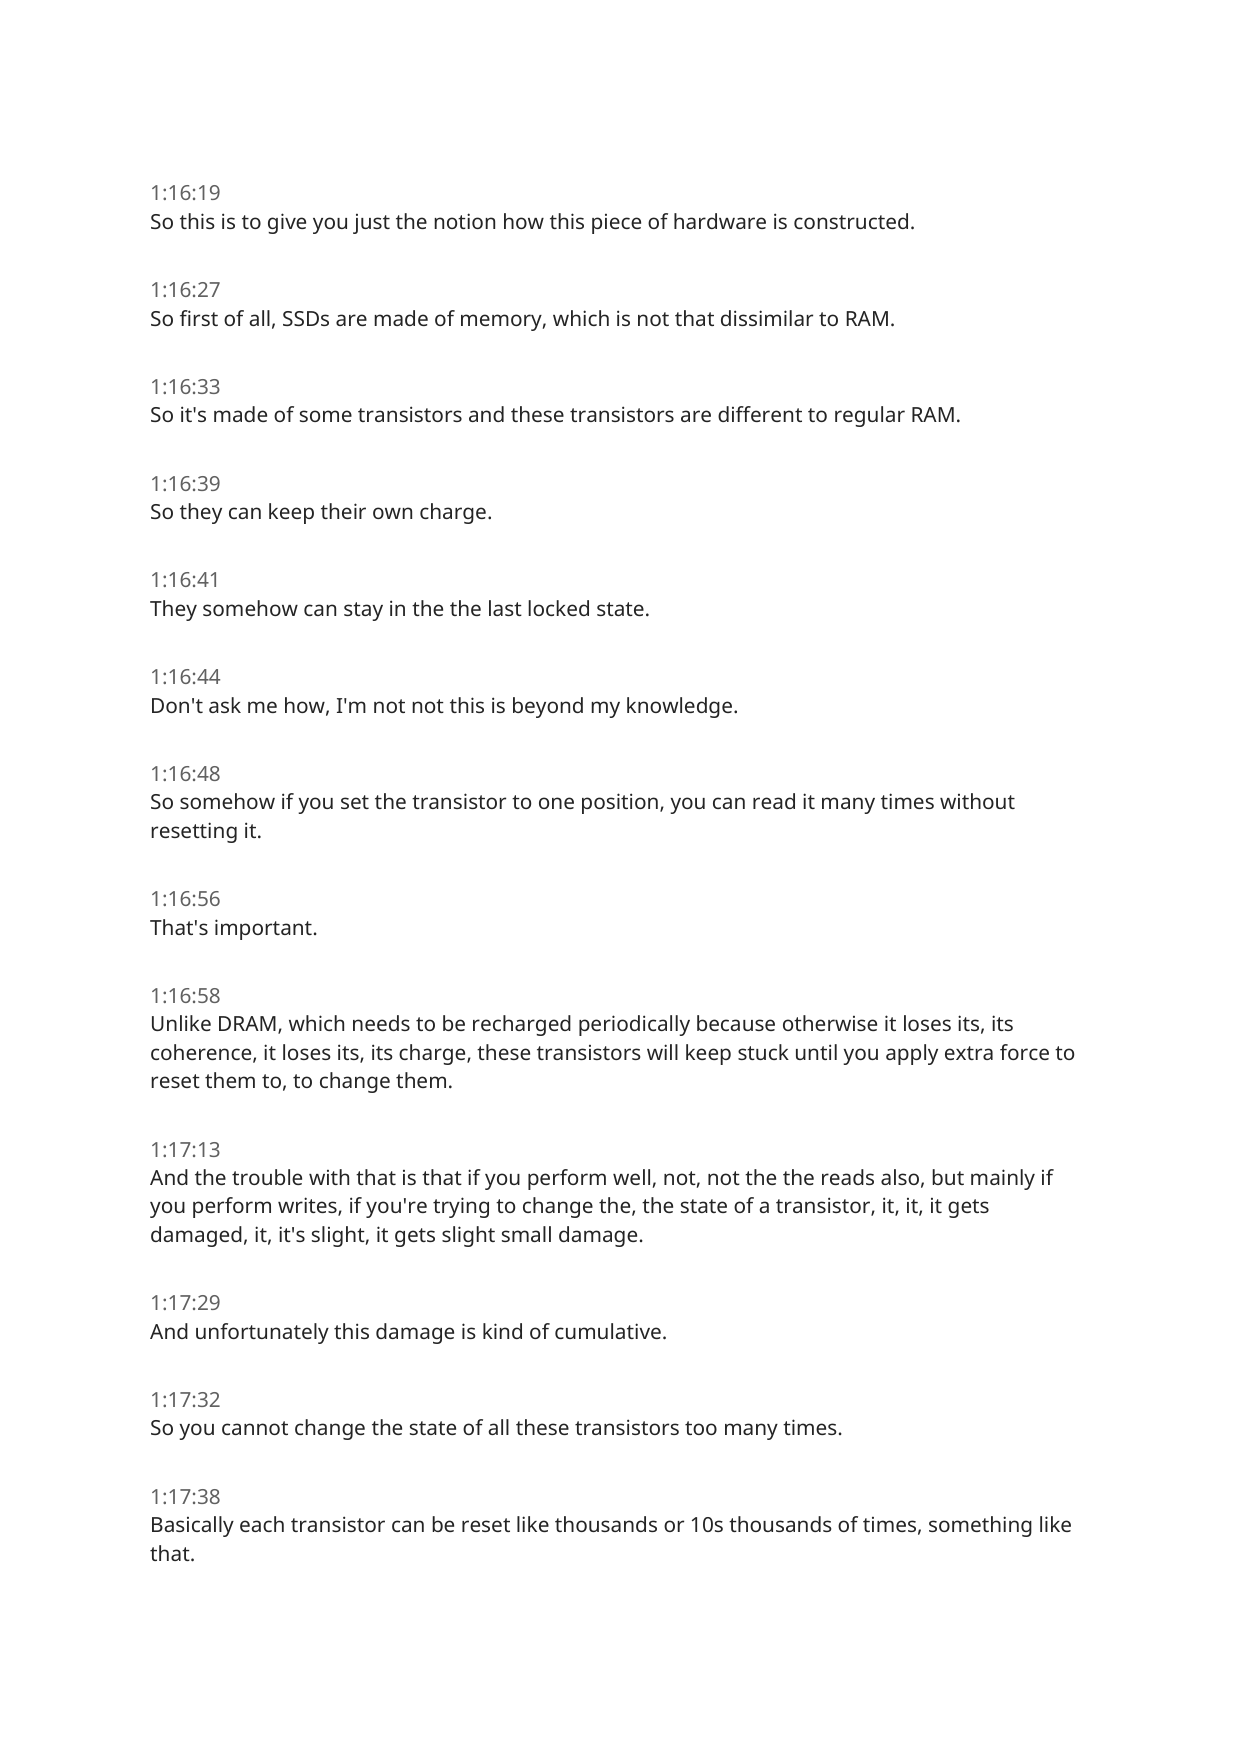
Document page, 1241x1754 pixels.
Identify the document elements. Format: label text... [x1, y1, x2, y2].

text 1:16:58 Unlike DRAM, which needs to be recharged periodically because otherwise it loses its, its coherence, it loses its, its charge, these transistors will keep stuck until you apply extra force to reset them to, to change them. [150, 953, 1090, 1095]
text 1:16:41 They somehow can stay in the the last locked state. [150, 537, 1090, 622]
text 1:17:32 So you cannot change the state of all these transistors too many times. [150, 1357, 1090, 1442]
text 1:17:38 Basically each transistor can be reset like thousands or 10s thousands of times, something like that. [150, 1453, 1090, 1567]
text 1:17:13 And the trouble with that is that if you perform well, not, not the the reads also, but mainly if you perform writes, if you're trying to change the, the state of a transistor, it, it, it gets damaged, it, it's slight, it gets slight small damage. [150, 1106, 1090, 1248]
text 1:16:48 So somehow if you set the transistor to one position, you can read it many times without resetting it. [150, 731, 1090, 844]
text 1:16:56 That's important. [150, 856, 1090, 941]
text 1:16:44 Don't ask me how, I'm not not this is beyond my knowledge. [150, 634, 1090, 719]
text 1:17:29 And unfortunately this damage is kind of cumulative. [150, 1260, 1090, 1345]
text 1:16:39 So they can keep their own charge. [150, 440, 1090, 526]
text 1:16:33 So it's made of some transistors and these transistors are different to regular RAM. [150, 343, 1090, 429]
text 1:16:19 So this is to give you just the notion how this piece of hardware is constructed. [150, 150, 1090, 235]
text 1:16:27 So first of all, SSDs are made of memory, which is not that dissimilar to RAM. [150, 247, 1090, 332]
